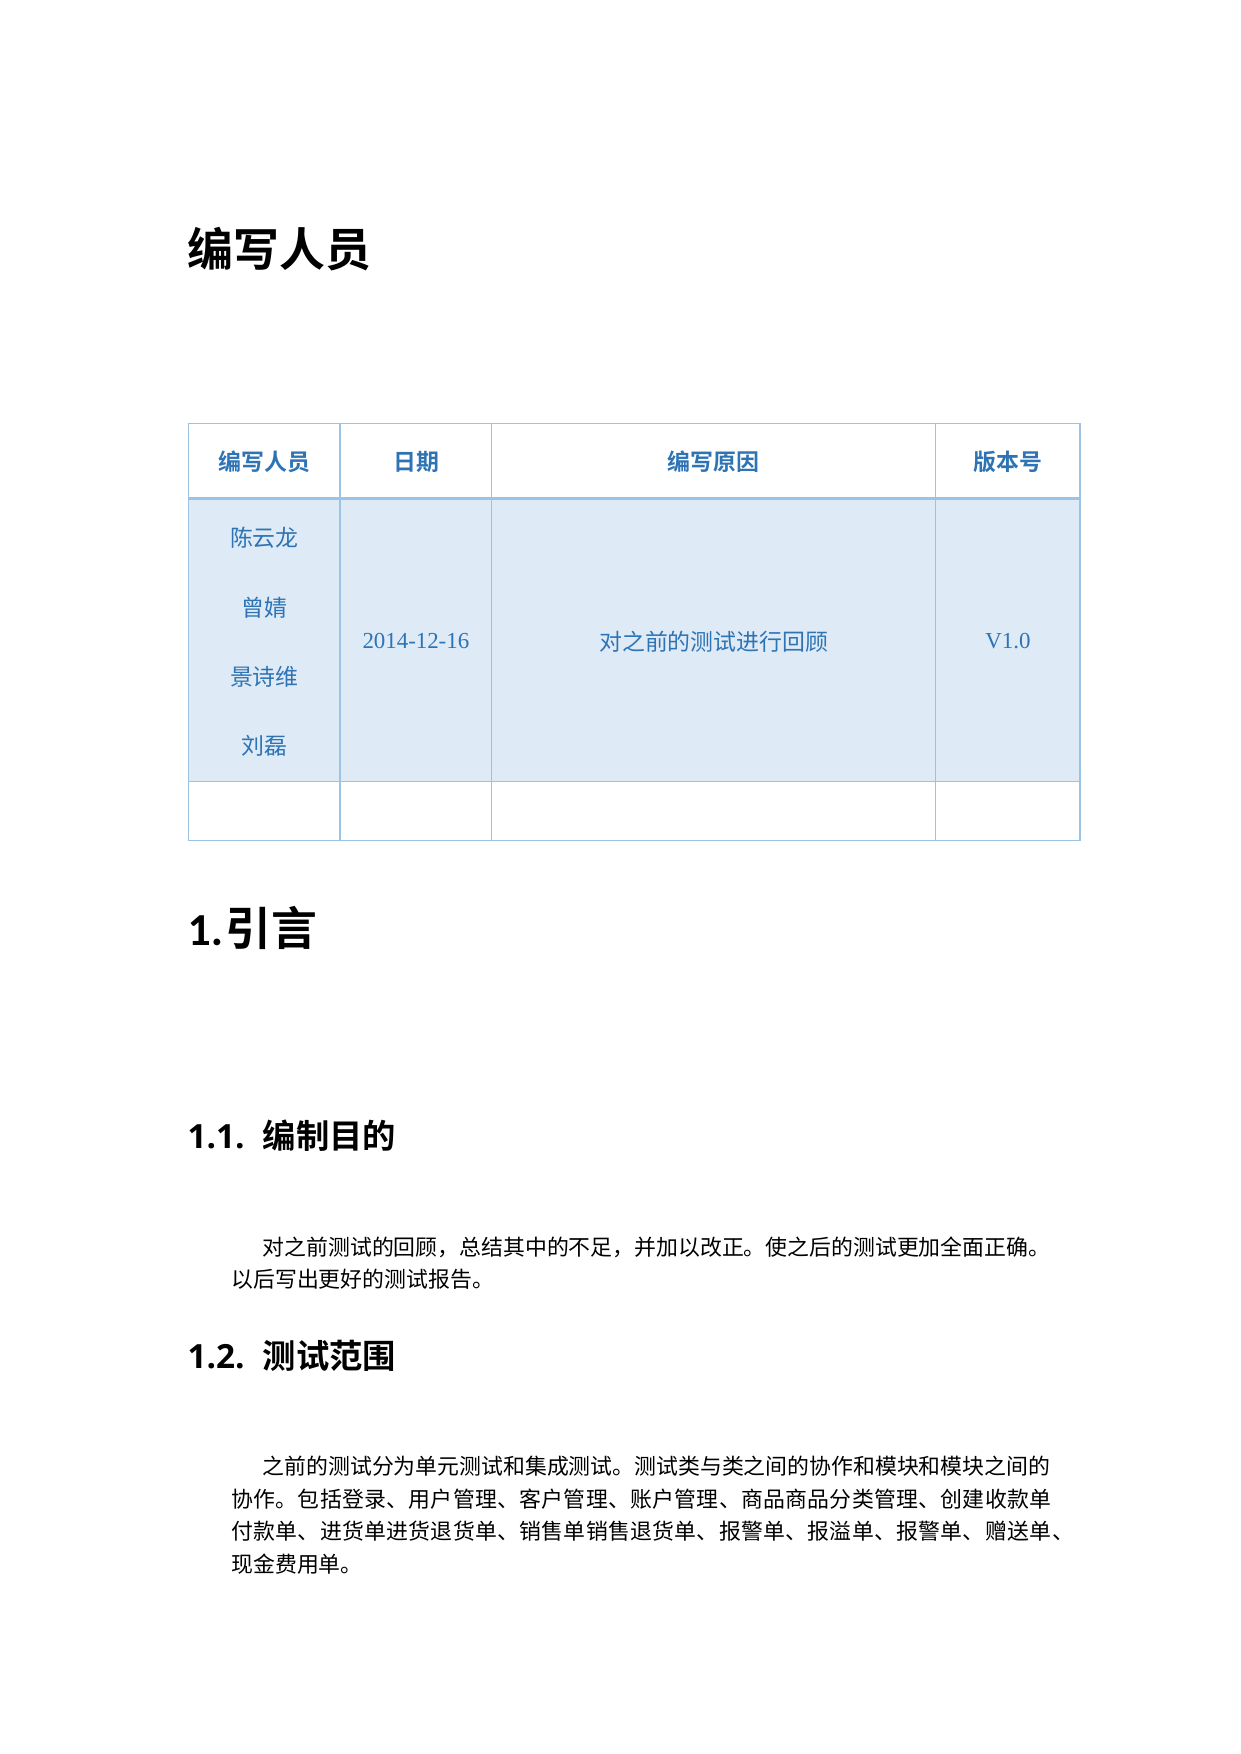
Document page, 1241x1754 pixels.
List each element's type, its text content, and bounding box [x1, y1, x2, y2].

table_header 日期 [341, 424, 491, 497]
table_cell 对之前的测试进行回顾 [492, 500, 935, 781]
table_cell [492, 782, 935, 840]
text 对之前测试的回顾，总结其中的不足，并加以改正。使之后的测试更加全面正确。以后写出更好的测试报告。 [231, 1229, 1053, 1294]
subtitle 引言 [187, 877, 1053, 974]
table_header 编写原因 [492, 424, 935, 497]
table_cell V1.0 [936, 500, 1079, 781]
table_cell [189, 782, 339, 840]
table_cell [936, 782, 1079, 840]
subtitle 编制目的 [187, 1102, 1053, 1167]
table_cell [341, 782, 491, 840]
text 之前的测试分为单元测试和集成测试。测试类与类之间的协作和模块和模块之间的协作。包括登录、用户管理、客户管理、账户管理、商品商品分类管理、创建收款单付款单、进货单进货退货单、销售单销售退货单、报警单、报溢单、报警单、赠送单、现金费用单。 [231, 1449, 1053, 1579]
table_header 编写人员 [189, 424, 339, 497]
table_cell 陈云龙 曾婧 景诗维 刘磊 [189, 500, 339, 781]
table_header 版本号 [936, 424, 1079, 497]
table_cell 2014-12-16 [341, 500, 491, 781]
subtitle 编写人员 [187, 197, 1053, 295]
subtitle 测试范围 [187, 1322, 1053, 1387]
